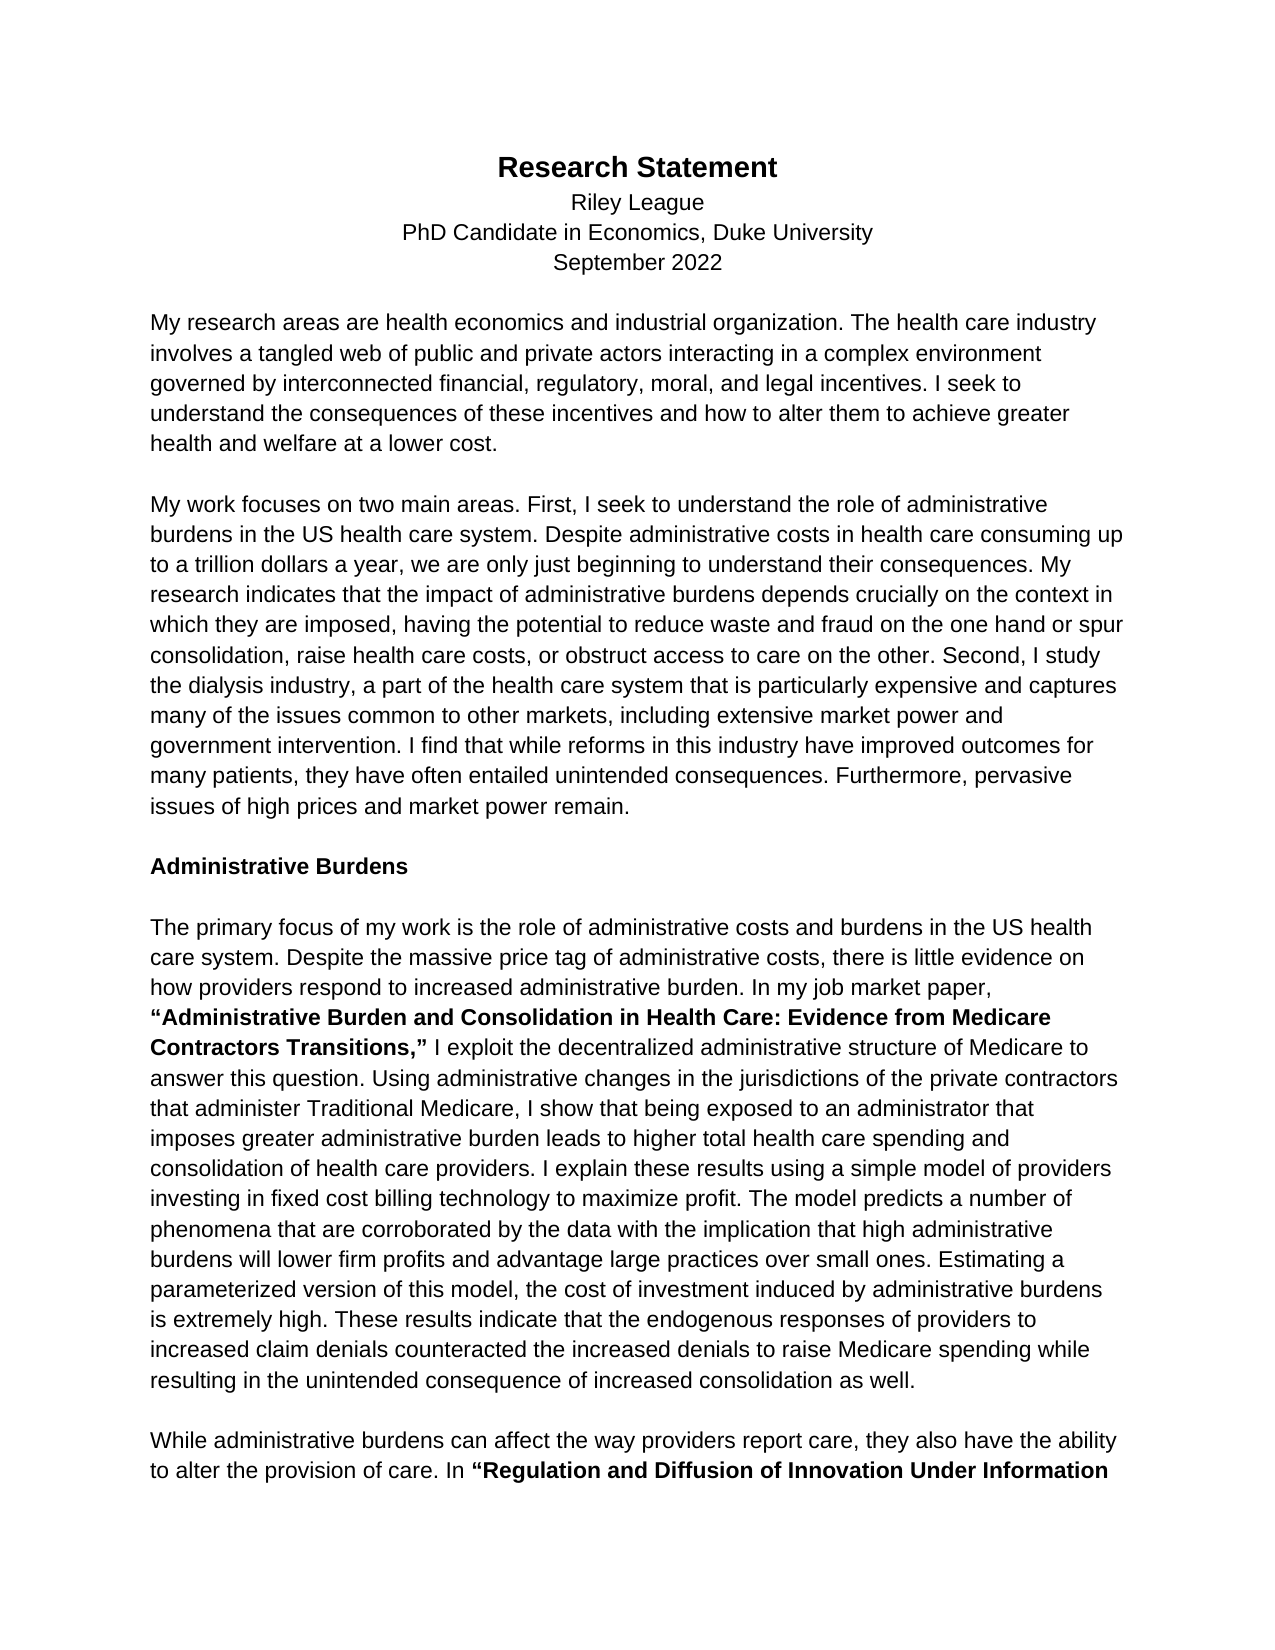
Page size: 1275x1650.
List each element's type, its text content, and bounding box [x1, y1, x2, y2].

text The primary focus of my work is the role of administrative costs and burdens in the US health care system. Despite the massive price tag of administrative costs, there is little evidence on how providers respond to increased administrative burden. In my job market paper, “Administrative Burden and Consolidation in Health Care: Evidence from Medicare Contractors Transitions,” I exploit the decentralized administrative structure of Medicare to answer this question. Using administrative changes in the jurisdictions of the private contractors that administer Traditional Medicare, I show that being exposed to an administrator that imposes greater administrative burden leads to higher total health care spending and consolidation of health care providers. I explain these results using a simple model of providers investing in fixed cost billing technology to maximize profit. The model predicts a number of phenomena that are corroborated by the data with the implication that high administrative burdens will lower firm profits and advantage large practices over small ones. Estimating a parameterized version of this model, the cost of investment induced by administrative burdens is extremely high. These results indicate that the endogenous responses of providers to increased claim denials counteracted the increased denials to raise Medicare spending while resulting in the unintended consequence of increased consolidation as well. [150, 913, 1125, 1393]
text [150, 1427, 1125, 1484]
text PhD Candidate in Economics, Duke University [150, 219, 1125, 245]
text My work focuses on two main areas. First, I seek to understand the role of administrative burdens in the US health care system. Despite administrative costs in health care consuming up to a trillion dollars a year, we are only just beginning to understand their consequences. My research indicates that the impact of administrative burdens depends crucially on the context in which they are imposed, having the potential to reduce waste and fraud on the one hand or spur consolidation, raise health care costs, or obstruct access to care on the other. Second, I study the dialysis industry, a part of the health care system that is particularly expensive and captures many of the issues common to other markets, including extensive market power and government intervention. I find that while reforms in this industry have improved outcomes for many patients, they have often entailed unintended consequences. Furthermore, pervasive issues of high prices and market power remain. [150, 491, 1125, 819]
text Research Statement [150, 150, 1125, 183]
text My research areas are health economics and industrial organization. The health care industry involves a tangled web of public and private actors interacting in a complex environment governed by interconnected financial, regulatory, moral, and legal incentives. I seek to understand the consequences of these incentives and how to alter them to achieve greater health and welfare at a lower cost. [150, 309, 1125, 457]
text Administrative Burdens [150, 853, 1125, 879]
text Riley League [150, 188, 1125, 215]
text September 2022 [150, 249, 1125, 275]
